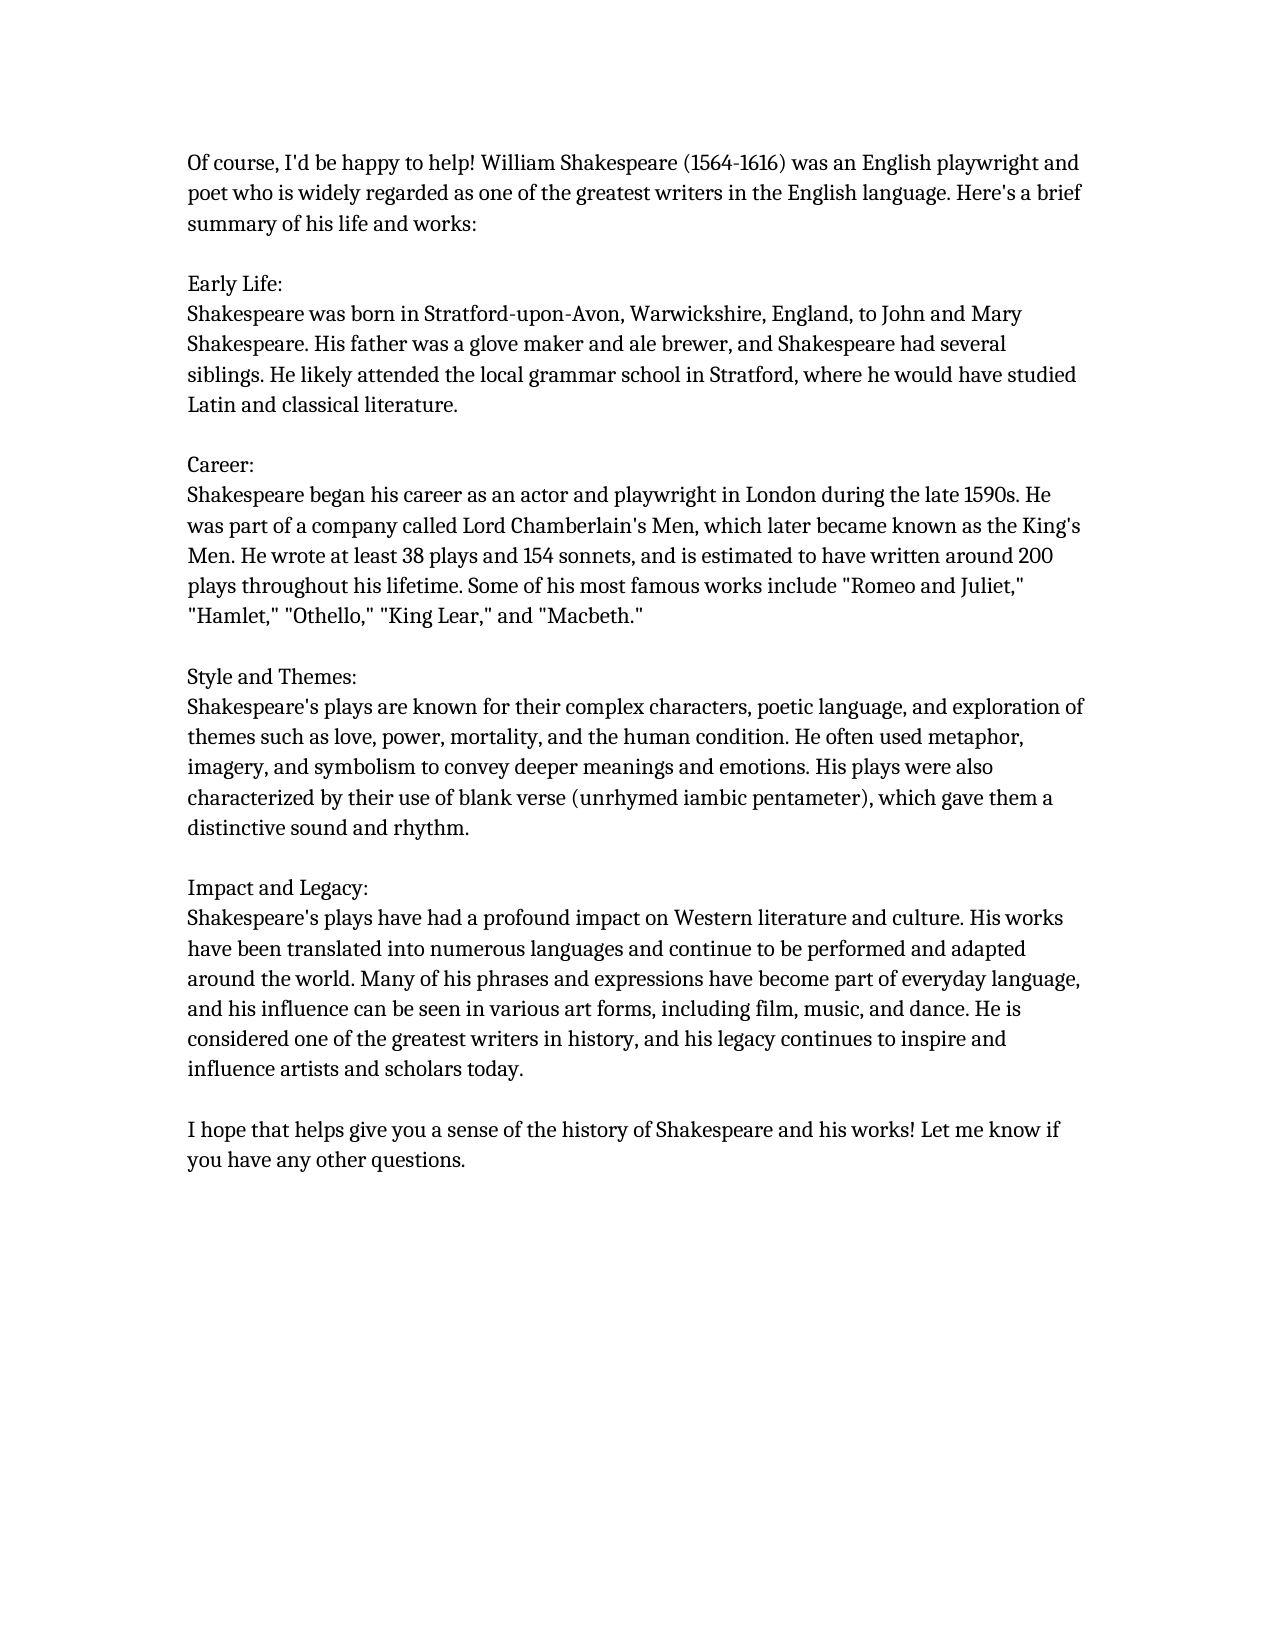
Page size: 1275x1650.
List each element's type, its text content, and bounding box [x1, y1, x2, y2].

text Of course, I'd be happy to help! William Shakespeare (1564-1616) was an English playwright and poet who is widely regarded as one of the greatest writers in the English language. Here's a brief summary of his life and works: Early Life: Shakespeare was born in Stratford-upon-Avon, Warwickshire, England, to John and Mary Shakespeare. His father was a glove maker and ale brewer, and Shakespeare had several siblings. He likely attended the local grammar school in Stratford, where he would have studied Latin and classical literature. Career: Shakespeare began his career as an actor and playwright in London during the late 1590s. He was part of a company called Lord Chamberlain's Men, which later became known as the King's Men. He wrote at least 38 plays and 154 sonnets, and is estimated to have written around 200 plays throughout his lifetime. Some of his most famous works include "Romeo and Juliet," "Hamlet," "Othello," "King Lear," and "Macbeth." Style and Themes: Shakespeare's plays are known for their complex characters, poetic language, and exploration of themes such as love, power, mortality, and the human condition. He often used metaphor, imagery, and symbolism to convey deeper meanings and emotions. His plays were also characterized by their use of blank verse (unrhymed iambic pentameter), which gave them a distinctive sound and rhythm. Impact and Legacy: Shakespeare's plays have had a profound impact on Western literature and culture. His works have been translated into numerous languages and continue to be performed and adapted around the world. Many of his phrases and expressions have become part of everyday language, and his influence can be seen in various art forms, including film, music, and dance. He is considered one of the greatest writers in history, and his legacy continues to inspire and influence artists and scholars today. I hope that helps give you a sense of the history of Shakespeare and his works! Let me know if you have any other questions. [187, 150, 1087, 1173]
